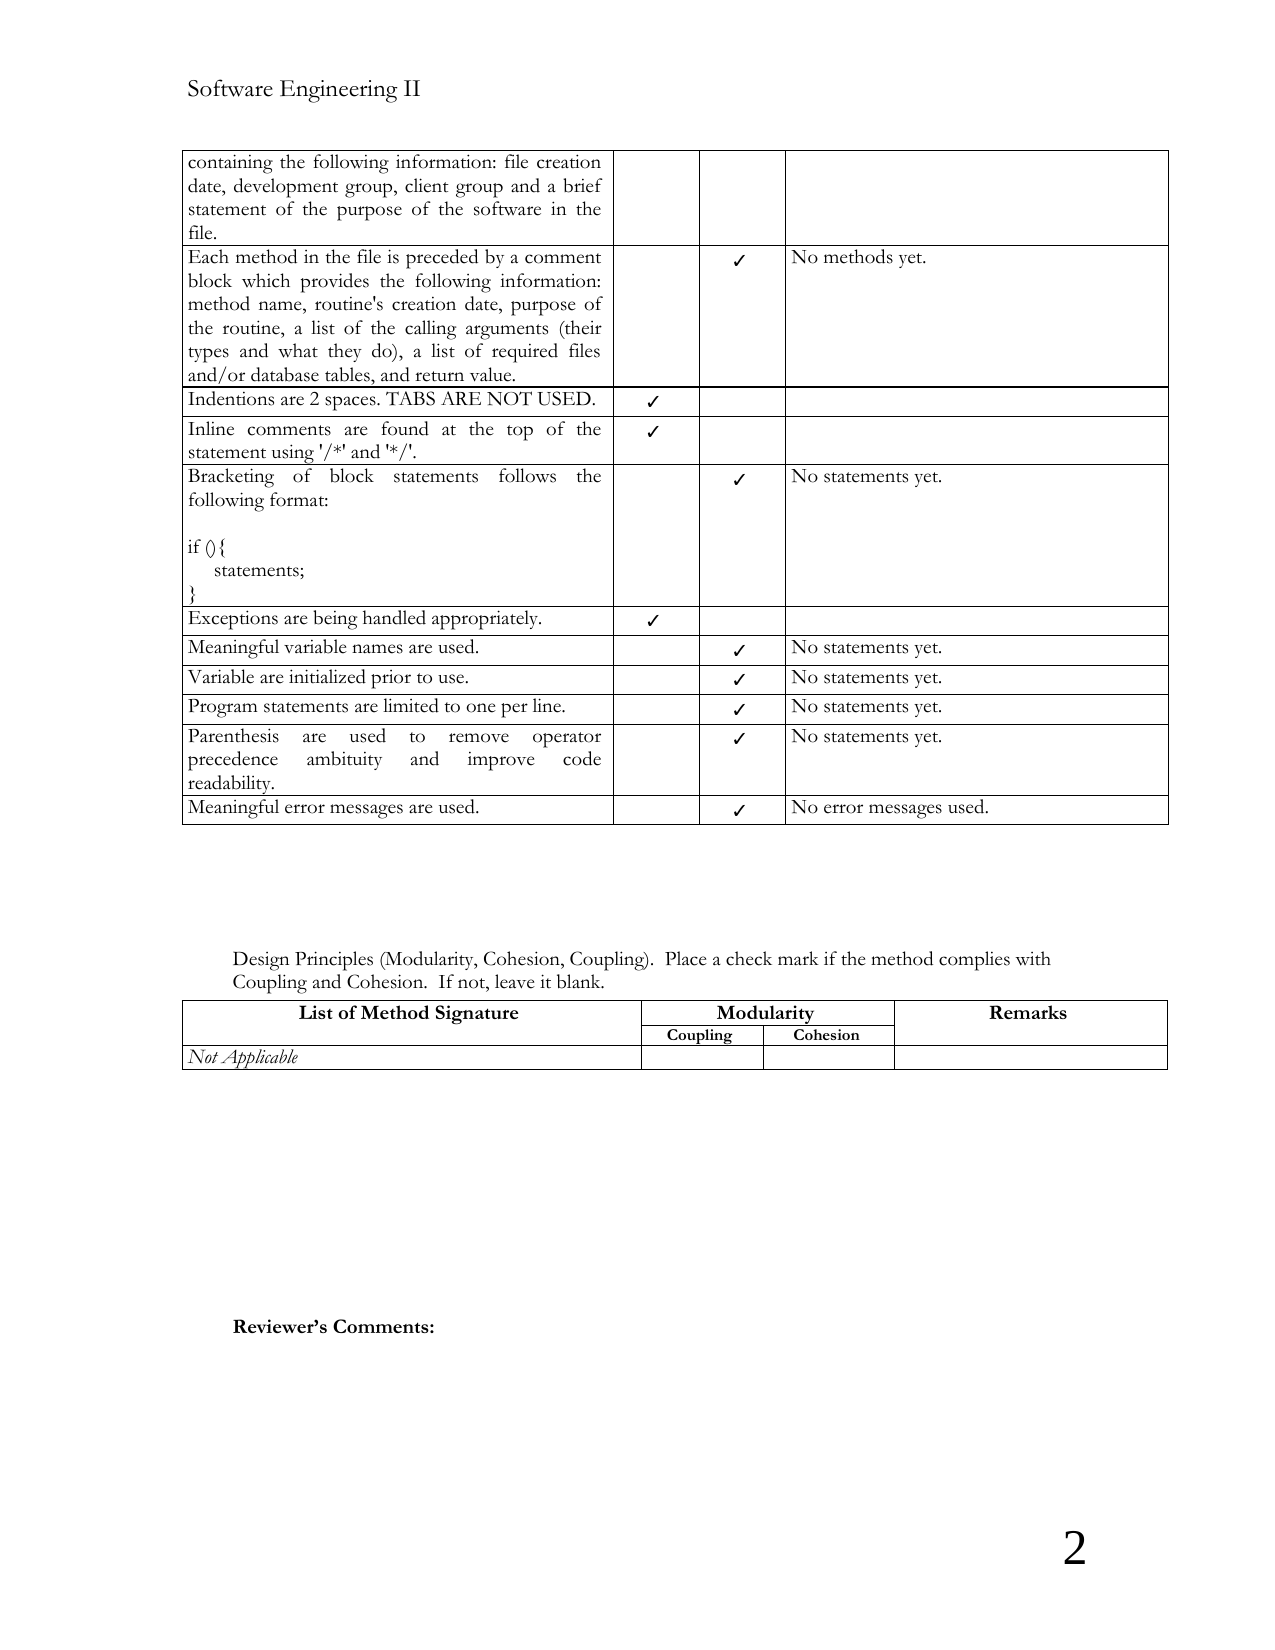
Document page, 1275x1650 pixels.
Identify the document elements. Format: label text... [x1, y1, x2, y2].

table_cell Cohesion [764, 1026, 894, 1044]
table_cell Program statements are limited to one per line. [183, 695, 613, 723]
table_cell [786, 388, 1168, 416]
table_cell No statements yet. [786, 465, 1168, 606]
table_cell ✓ [614, 151, 699, 245]
table_cell [786, 417, 1168, 464]
table_cell [895, 1046, 1167, 1069]
subtitle Reviewer’s Comments: [187, 1315, 1087, 1377]
table_cell Bracketing of block statements follows the following format: if (){ statements; } [183, 465, 613, 606]
table_cell Variable are initialized prior to use. [183, 666, 613, 694]
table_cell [183, 151, 613, 245]
table_cell Inline comments are found at the top of the statement using '/*' and '*/'. [183, 417, 613, 464]
table_cell No statements yet. [786, 725, 1168, 795]
table_cell [700, 151, 785, 245]
table_cell [614, 246, 699, 386]
table_cell [700, 388, 785, 416]
table_cell ✓ [700, 465, 785, 606]
table_cell No methods yet. [786, 246, 1168, 386]
table_cell ✓ [614, 607, 699, 635]
table_cell ✓ [614, 417, 699, 464]
table_header Modularity [642, 1001, 894, 1025]
table_cell No statements yet. [786, 666, 1168, 694]
table_cell Exceptions are being handled appropriately. [183, 607, 613, 635]
table_cell [614, 465, 699, 606]
table_cell ✓ [614, 388, 699, 416]
table_cell Not Applicable [183, 1046, 641, 1069]
table_cell Parenthesis are used to remove operator precedence ambituity and improve code readability. [183, 725, 613, 795]
table_cell No statements yet. [786, 636, 1168, 664]
table_header List of Method Signature [183, 1001, 641, 1044]
table_cell No error messages used. [786, 796, 1168, 824]
table_cell ✓ [700, 796, 785, 824]
table_cell [786, 151, 1168, 245]
table_cell ✓ [700, 695, 785, 723]
table_cell [614, 636, 699, 664]
table_cell Indentions are 2 spaces. TABS ARE NOT USED. [183, 388, 613, 416]
table_header Remarks [895, 1001, 1167, 1044]
table_cell Meaningful variable names are used. [183, 636, 613, 664]
table_cell [614, 725, 699, 795]
table_cell ✓ [700, 725, 785, 795]
table_cell Each method in the file is preceded by a comment block which provides the following information: method name, routine's creation date, purpose of the routine, a list of the calling arguments (their types and what they do), a list of required files and/or database tables, and return value. [183, 246, 613, 386]
table_cell Meaningful error messages are used. [183, 796, 613, 824]
table_cell ✓ [700, 246, 785, 386]
table_cell [700, 417, 785, 464]
table_cell ✓ [700, 636, 785, 664]
table_cell [614, 666, 699, 694]
table_cell [614, 695, 699, 723]
table_cell [700, 607, 785, 635]
table_cell Coupling [642, 1026, 763, 1044]
subtitle Design Principles (Modularity, Cohesion, Coupling). Place a check mark if the method complies with Coupling and Cohesion. If not, leave it blank. [187, 947, 1087, 994]
table_cell [642, 1046, 763, 1069]
table_cell [614, 796, 699, 824]
table_cell No statements yet. [786, 695, 1168, 723]
table_cell [764, 1046, 894, 1069]
table_cell [786, 607, 1168, 635]
table_cell ✓ [700, 666, 785, 694]
